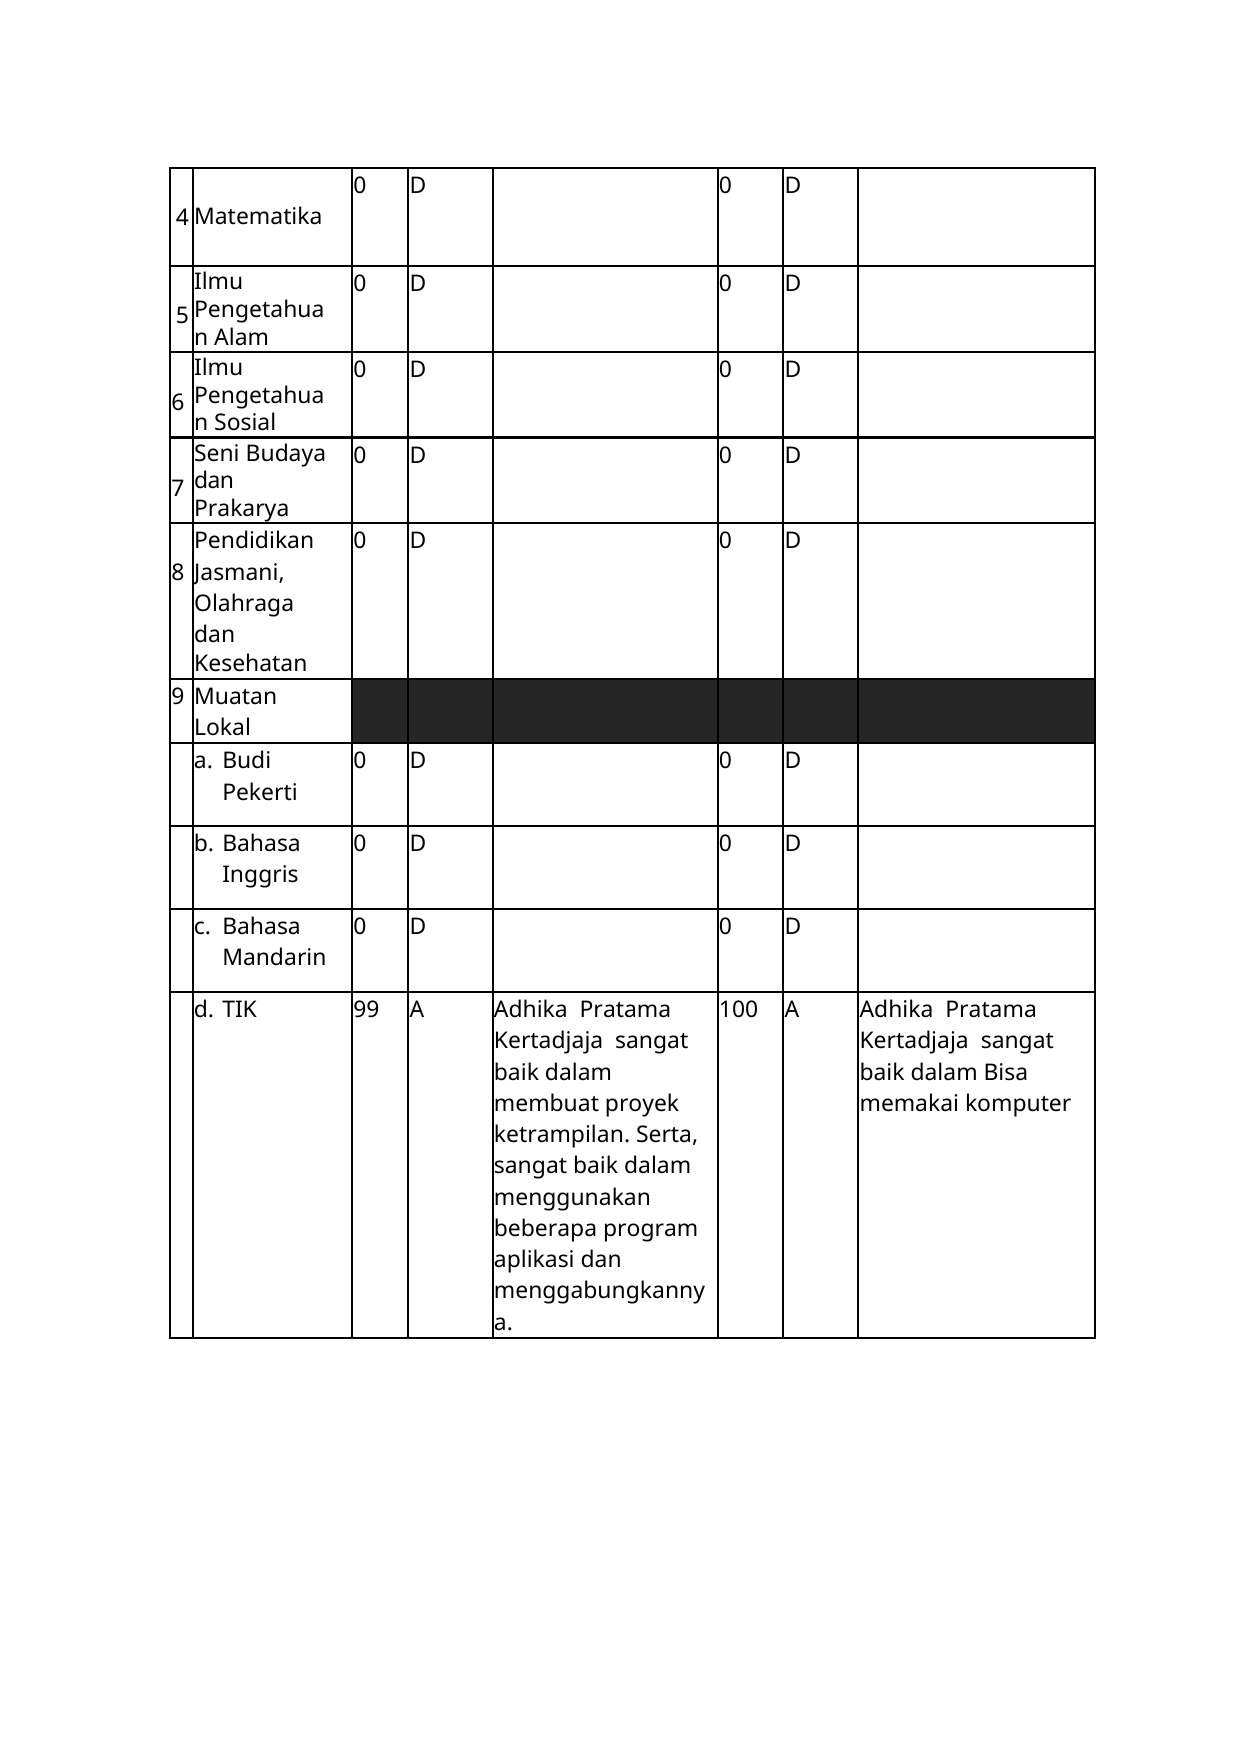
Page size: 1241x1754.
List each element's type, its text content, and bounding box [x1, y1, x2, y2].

table_cell 100 [719, 993, 782, 1337]
table_cell [494, 267, 717, 351]
table_cell D [784, 910, 857, 991]
table_cell [494, 439, 717, 522]
table_cell [859, 910, 1094, 991]
table_cell D [409, 827, 492, 908]
table_cell Bahasa Mandarin [194, 910, 351, 991]
table_cell D [784, 267, 857, 351]
table_cell D [784, 827, 857, 908]
table_cell D [784, 524, 857, 677]
table_cell 0 [353, 524, 407, 677]
table_cell [171, 993, 192, 1337]
table_cell [859, 169, 1094, 265]
table_cell 0 [353, 169, 407, 265]
table_cell D [409, 169, 492, 265]
table_cell 0 [719, 169, 782, 265]
table_cell TIK [194, 993, 351, 1337]
table_cell Budi Pekerti [194, 744, 351, 825]
table_cell D [784, 353, 857, 436]
table_cell [171, 910, 192, 991]
table_cell 0 [719, 267, 782, 351]
table_cell [494, 910, 717, 991]
table_cell D [409, 744, 492, 825]
table_cell [859, 353, 1094, 436]
table_cell 4 [171, 169, 192, 265]
table_cell 0 [719, 353, 782, 436]
table_cell 8 [171, 524, 192, 677]
table_cell D [409, 353, 492, 436]
table_cell [494, 680, 717, 742]
table_cell D [409, 267, 492, 351]
table_cell 0 [719, 524, 782, 677]
table_cell 0 [719, 910, 782, 991]
table_cell [784, 680, 857, 742]
table_cell [859, 267, 1094, 351]
table_cell [494, 827, 717, 908]
table_cell A [409, 993, 492, 1337]
table_cell [171, 744, 192, 825]
table_cell 0 [353, 744, 407, 825]
table_cell 0 [353, 910, 407, 991]
table_cell [494, 744, 717, 825]
table_cell 0 [353, 353, 407, 436]
table_cell 0 [353, 267, 407, 351]
table_cell D [409, 524, 492, 677]
table_cell D [784, 169, 857, 265]
table_cell Adhika Pratama Kertadjaja sangat baik dalam Bisa memakai komputer [859, 993, 1094, 1337]
table_cell [353, 680, 407, 742]
table_cell [719, 680, 782, 742]
table_cell 7 [171, 439, 192, 522]
table_cell [494, 169, 717, 265]
table_cell 0 [353, 439, 407, 522]
table_cell Adhika Pratama Kertadjaja sangat baik dalam membuat proyek ketrampilan. Serta, sangat baik dalam menggunakan beberapa program aplikasi dan menggabungkannya. [494, 993, 717, 1337]
table_cell Bahasa Inggris [194, 827, 351, 908]
table_cell D [409, 439, 492, 522]
table_cell D [409, 910, 492, 991]
table_cell Seni Budaya dan Prakarya [194, 439, 351, 522]
table_cell 0 [719, 827, 782, 908]
table_cell [859, 439, 1094, 522]
table_cell Ilmu Pengetahuan Alam [194, 267, 351, 351]
table_cell 99 [353, 993, 407, 1337]
table_cell D [784, 744, 857, 825]
table_cell 9 [171, 680, 192, 742]
table_cell [859, 680, 1094, 742]
table_cell Ilmu Pengetahuan Sosial [194, 353, 351, 436]
table_cell 0 [719, 439, 782, 522]
table_cell D [784, 439, 857, 522]
table_cell 0 [719, 744, 782, 825]
table_cell Muatan Lokal [194, 680, 351, 742]
table_cell [859, 744, 1094, 825]
table_cell Matematika [194, 169, 351, 265]
table_cell [171, 827, 192, 908]
table_cell [494, 524, 717, 677]
table_cell 0 [353, 827, 407, 908]
table_cell Pendidikan Jasmani, Olahraga dan Kesehatan [194, 524, 351, 677]
table_cell [859, 524, 1094, 677]
table_cell [859, 827, 1094, 908]
table_cell 5 [171, 267, 192, 351]
table_cell 6 [171, 353, 192, 436]
table_cell [494, 353, 717, 436]
table_cell A [784, 993, 857, 1337]
table_cell [409, 680, 492, 742]
